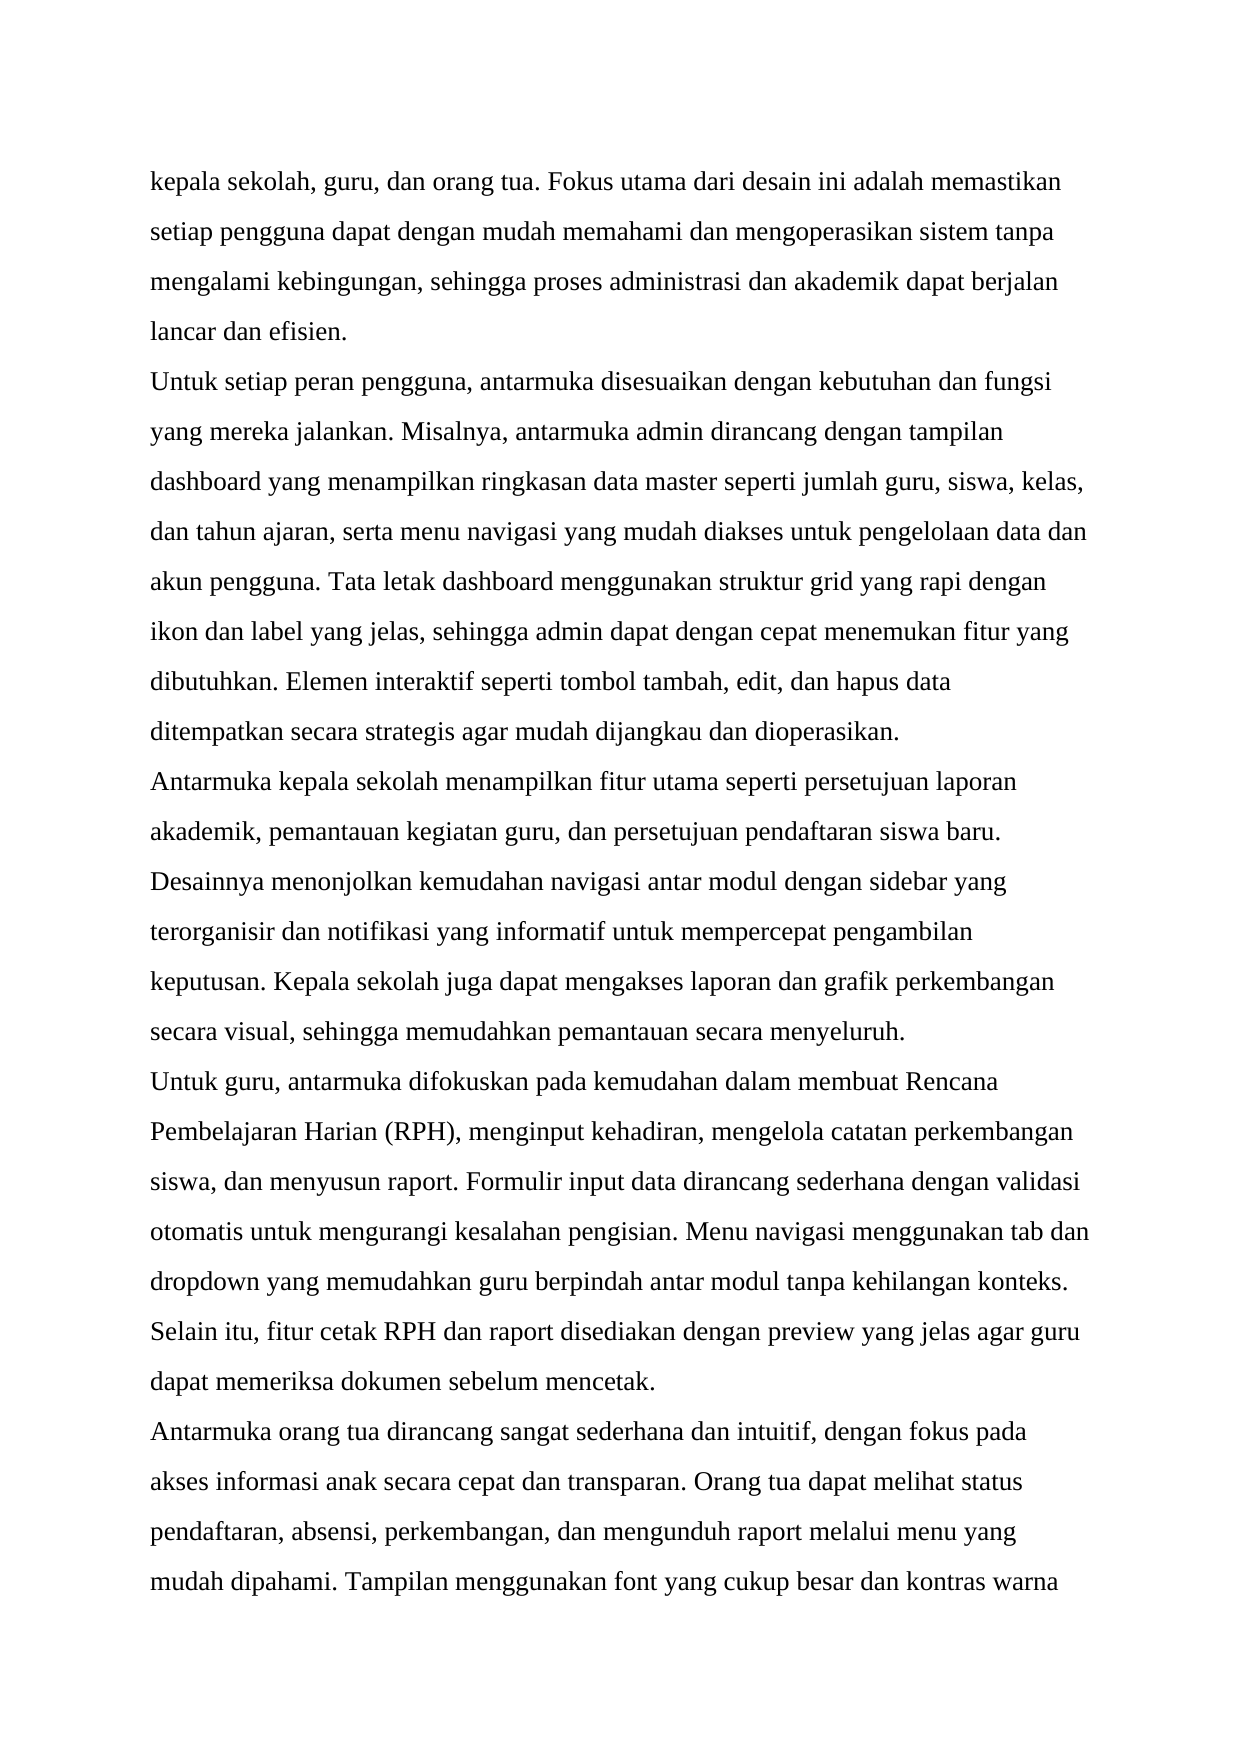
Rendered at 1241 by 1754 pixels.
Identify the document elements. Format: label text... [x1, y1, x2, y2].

text Untuk guru, antarmuka difokuskan pada kemudahan dalam membuat Rencana Pembelajaran Harian (RPH), menginput kehadiran, mengelola catatan perkembangan siswa, dan menyusun raport. Formulir input data dirancang sederhana dengan validasi otomatis untuk mengurangi kesalahan pengisian. Menu navigasi menggunakan tab dan dropdown yang memudahkan guru berpindah antar modul tanpa kehilangan konteks. Selain itu, fitur cetak RPH dan raport disediakan dengan preview yang jelas agar guru dapat memeriksa dokumen sebelum mencetak. [150, 1050, 1090, 1400]
text Untuk setiap peran pengguna, antarmuka disesuaikan dengan kebutuhan dan fungsi yang mereka jalankan. Misalnya, antarmuka admin dirancang dengan tampilan dashboard yang menampilkan ringkasan data master seperti jumlah guru, siswa, kelas, dan tahun ajaran, serta menu navigasi yang mudah diakses untuk pengelolaan data dan akun pengguna. Tata letak dashboard menggunakan struktur grid yang rapi dengan ikon dan label yang jelas, sehingga admin dapat dengan cepat menemukan fitur yang dibutuhkan. Elemen interaktif seperti tombol tambah, edit, dan hapus data ditempatkan secara strategis agar mudah dijangkau dan dioperasikan. [150, 350, 1090, 750]
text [150, 150, 1090, 350]
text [150, 1400, 1090, 1600]
text Antarmuka kepala sekolah menampilkan fitur utama seperti persetujuan laporan akademik, pemantauan kegiatan guru, dan persetujuan pendaftaran siswa baru. Desainnya menonjolkan kemudahan navigasi antar modul dengan sidebar yang terorganisir dan notifikasi yang informatif untuk mempercepat pengambilan keputusan. Kepala sekolah juga dapat mengakses laporan dan grafik perkembangan secara visual, sehingga memudahkan pemantauan secara menyeluruh. [150, 750, 1090, 1050]
